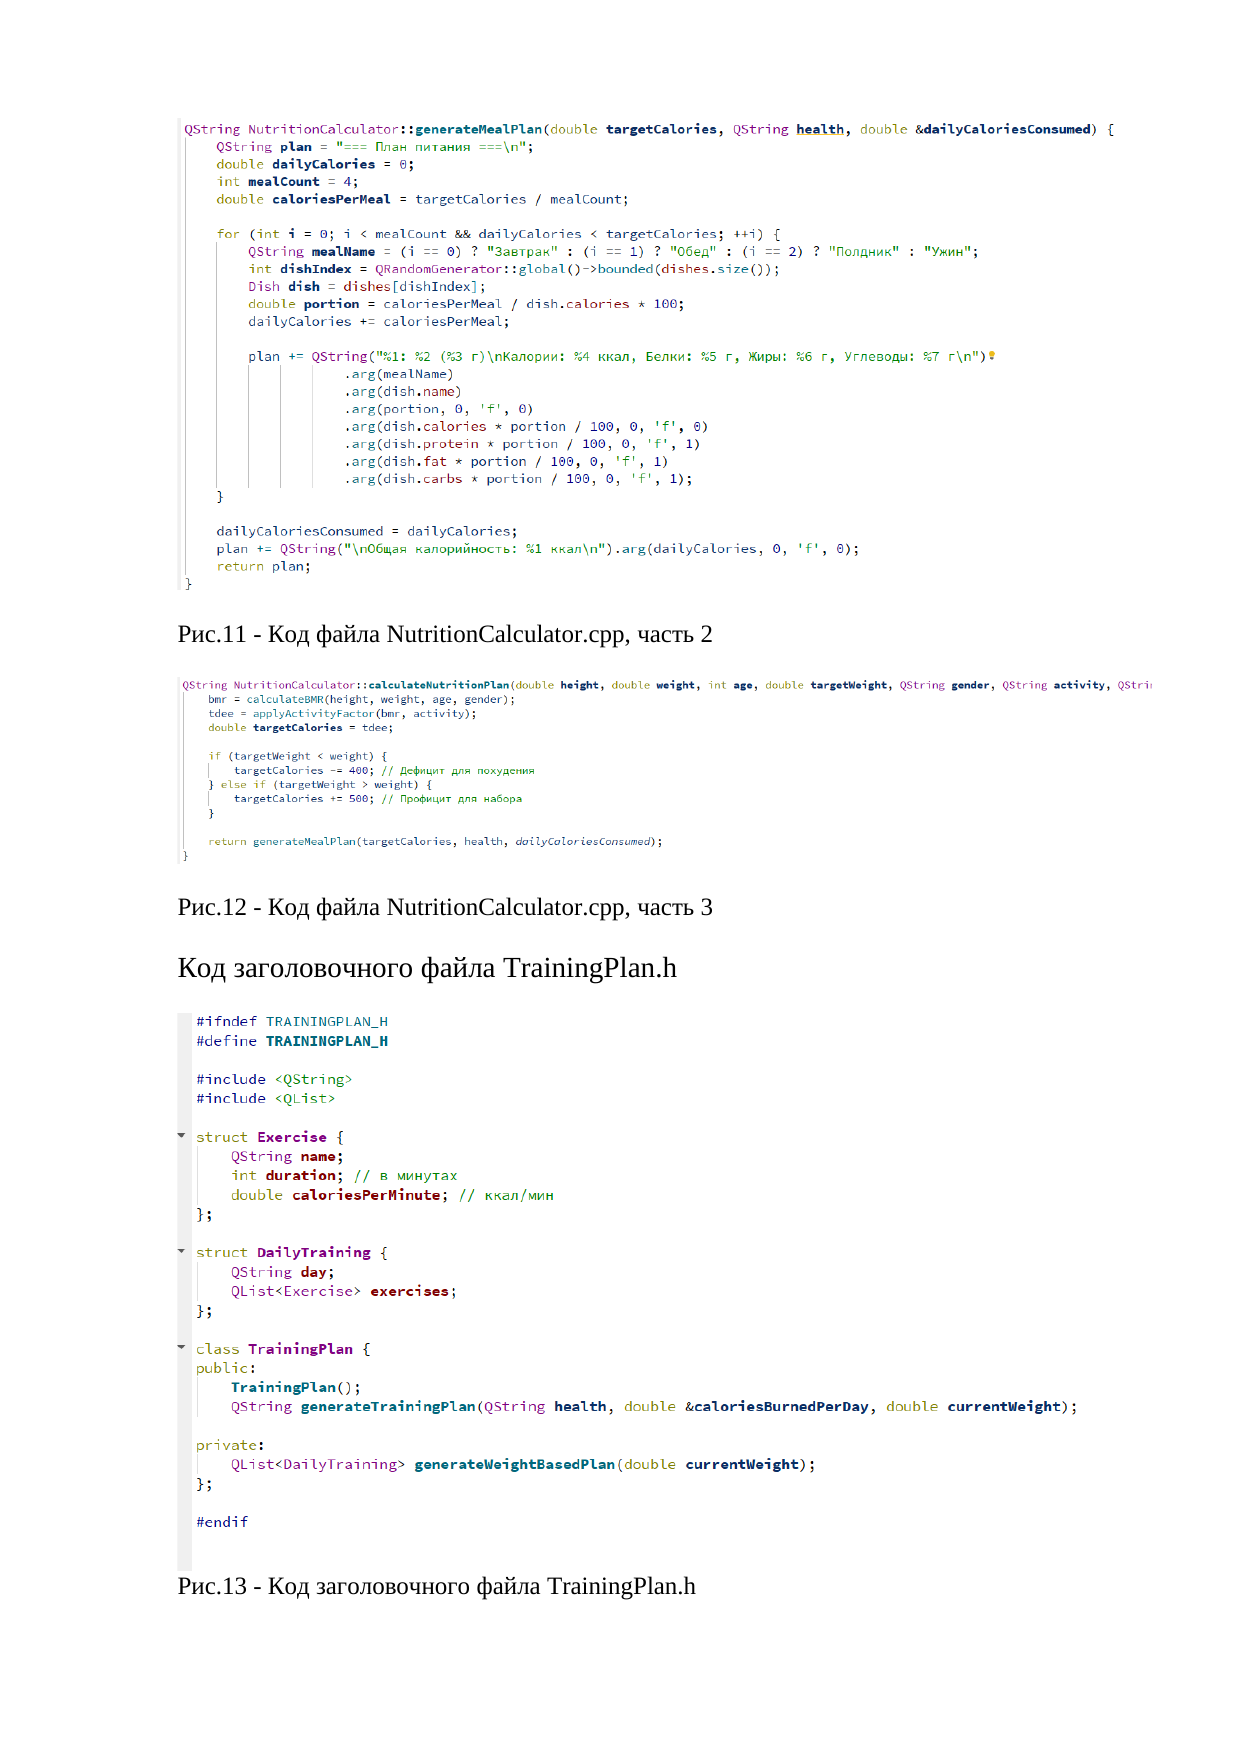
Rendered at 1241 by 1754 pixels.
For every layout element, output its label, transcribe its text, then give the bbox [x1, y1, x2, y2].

picture [177, 677, 1152, 864]
text Рис.12 - Код файла NutritionCalculator.cpp, часть 3 [177, 892, 1152, 921]
picture [177, 1013, 1152, 1571]
text Рис.13 - Код заголовочного файла TrainingPlan.h [177, 1571, 1152, 1600]
text Рис.11 - Код файла NutritionCalculator.cpp, часть 2 [177, 619, 1152, 648]
text Код заголовочного файла TrainingPlan.h [177, 950, 1152, 984]
picture [177, 118, 1152, 590]
